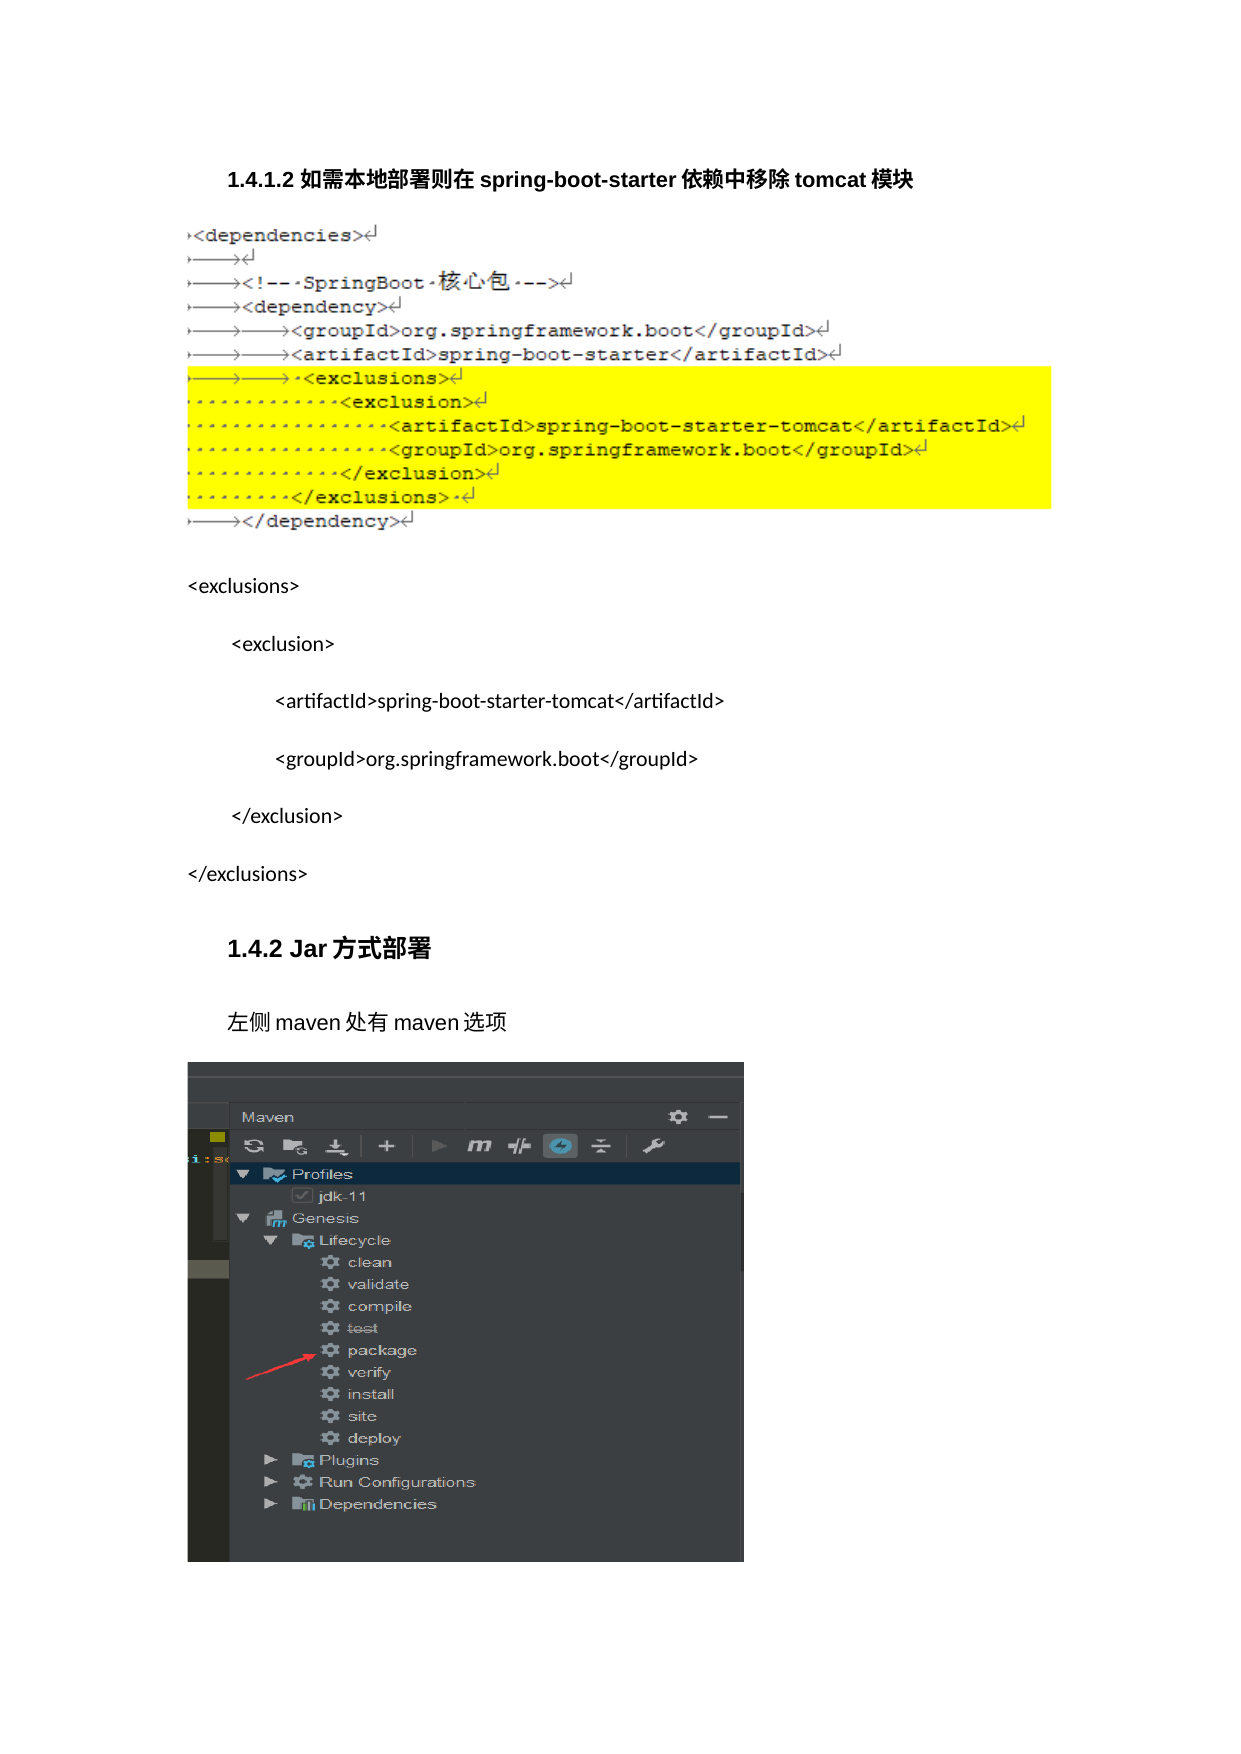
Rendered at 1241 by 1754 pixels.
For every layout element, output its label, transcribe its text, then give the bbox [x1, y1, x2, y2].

text 左侧maven处有maven选项 [187, 1004, 1053, 1037]
text 1.4.2 Jar方式部署 [187, 914, 1053, 979]
picture [187, 219, 1052, 545]
text <artifactId>spring-boot-starter-tomcat</artifactId> [187, 684, 1053, 717]
text <exclusion> [187, 627, 1053, 659]
text </exclusion> [187, 799, 1053, 832]
text <exclusions> [187, 569, 1053, 602]
picture [187, 1062, 744, 1562]
text 1.4.1.2 如需本地部署则在spring-boot-starter依赖中移除tomcat模块 [187, 162, 1053, 194]
text <groupId>org.springframework.boot</groupId> [187, 742, 1053, 774]
text </exclusions> [187, 857, 1053, 889]
